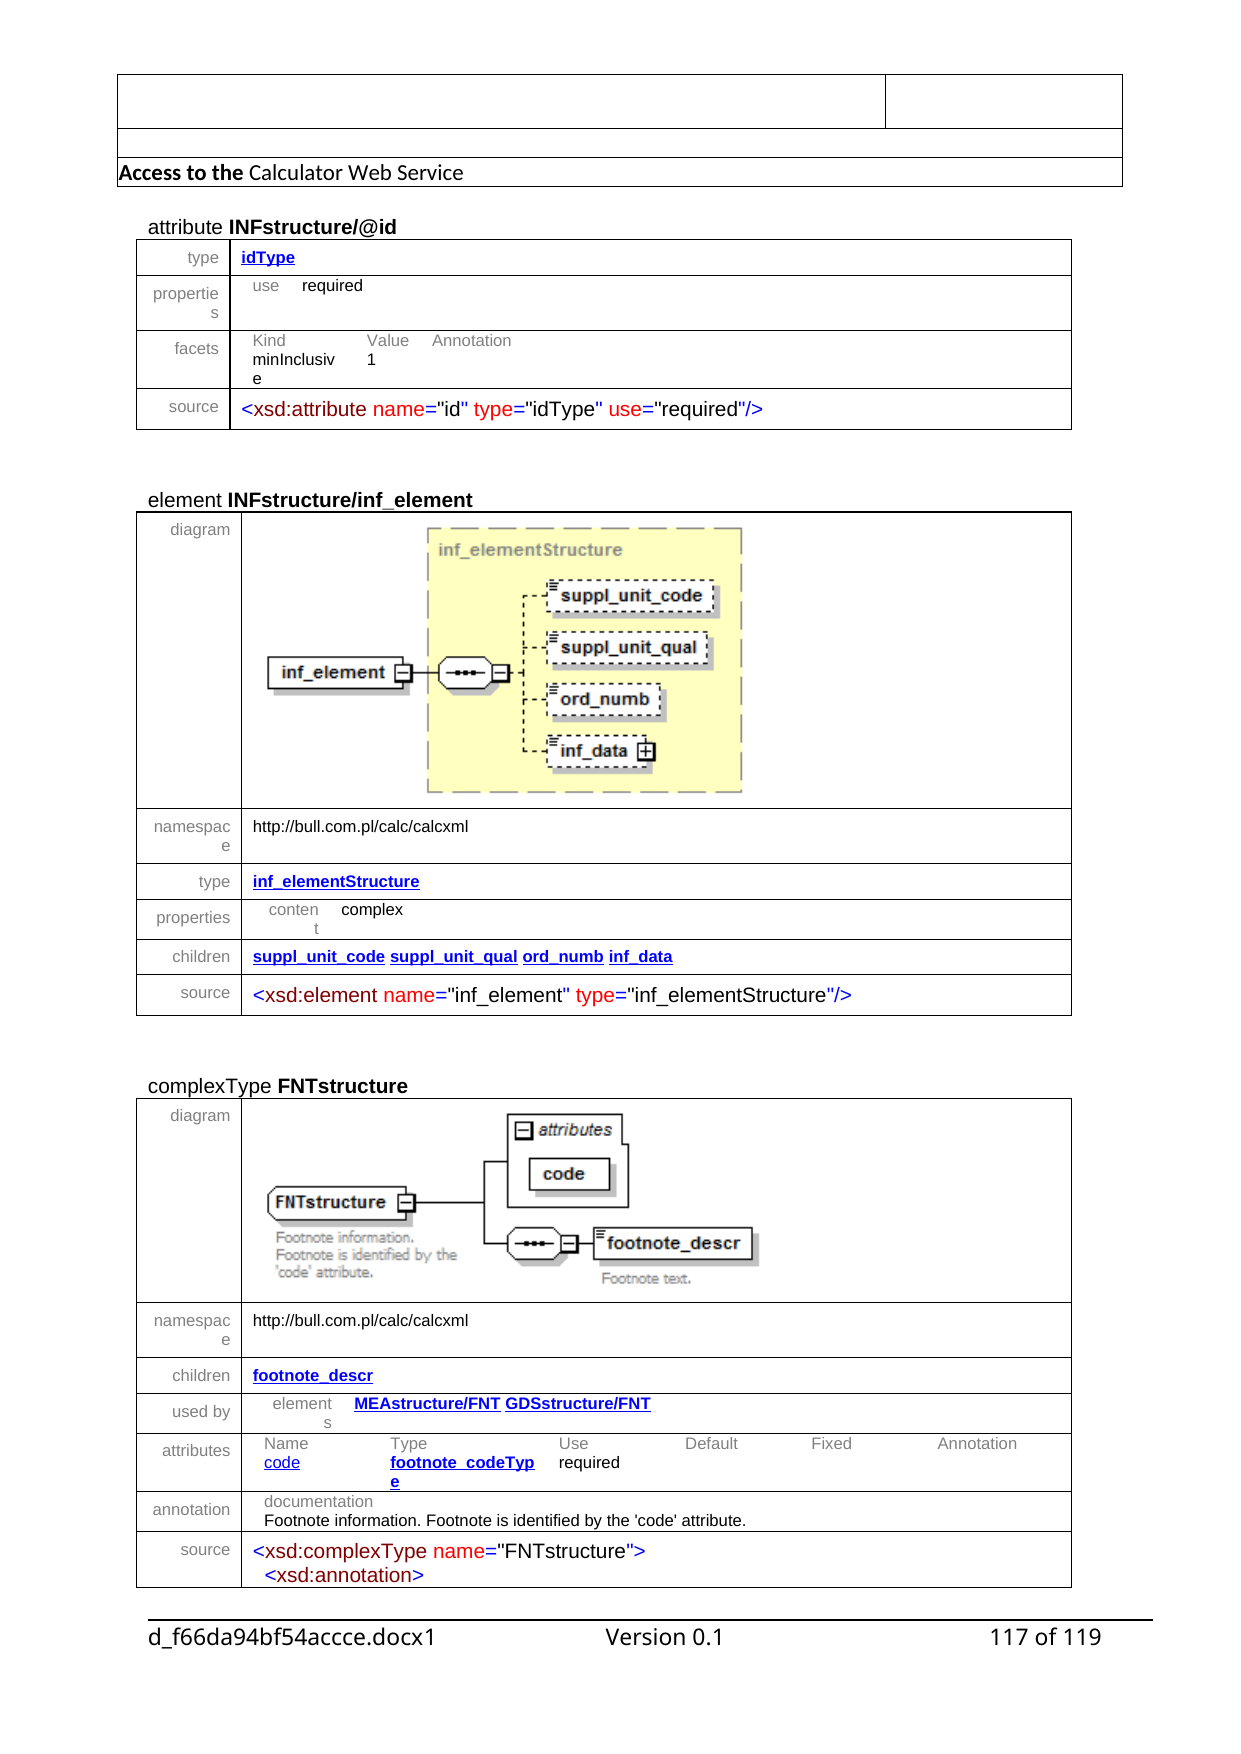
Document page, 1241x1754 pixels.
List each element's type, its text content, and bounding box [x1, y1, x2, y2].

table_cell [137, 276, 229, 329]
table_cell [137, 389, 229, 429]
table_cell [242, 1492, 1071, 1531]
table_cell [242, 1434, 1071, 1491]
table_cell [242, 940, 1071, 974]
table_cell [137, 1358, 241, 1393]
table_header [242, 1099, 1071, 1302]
picture [252, 1106, 775, 1295]
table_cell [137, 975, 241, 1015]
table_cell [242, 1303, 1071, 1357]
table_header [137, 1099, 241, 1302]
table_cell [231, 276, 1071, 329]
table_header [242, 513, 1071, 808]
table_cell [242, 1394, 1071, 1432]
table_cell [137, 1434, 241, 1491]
text attribute INFstructure/@id [148, 215, 1093, 239]
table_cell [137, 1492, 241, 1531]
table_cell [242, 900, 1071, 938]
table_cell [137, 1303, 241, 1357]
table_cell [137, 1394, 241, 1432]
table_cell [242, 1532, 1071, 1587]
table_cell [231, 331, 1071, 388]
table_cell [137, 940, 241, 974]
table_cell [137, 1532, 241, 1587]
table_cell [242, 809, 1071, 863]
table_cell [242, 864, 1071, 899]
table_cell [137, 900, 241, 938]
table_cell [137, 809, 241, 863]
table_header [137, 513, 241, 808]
text element INFstructure/inf_element [148, 487, 1093, 511]
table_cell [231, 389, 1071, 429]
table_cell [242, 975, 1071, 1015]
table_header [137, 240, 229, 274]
picture [252, 520, 758, 801]
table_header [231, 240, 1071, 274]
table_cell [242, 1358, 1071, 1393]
text complexType FNTstructure [148, 1073, 1093, 1097]
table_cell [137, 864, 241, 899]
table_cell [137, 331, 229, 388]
